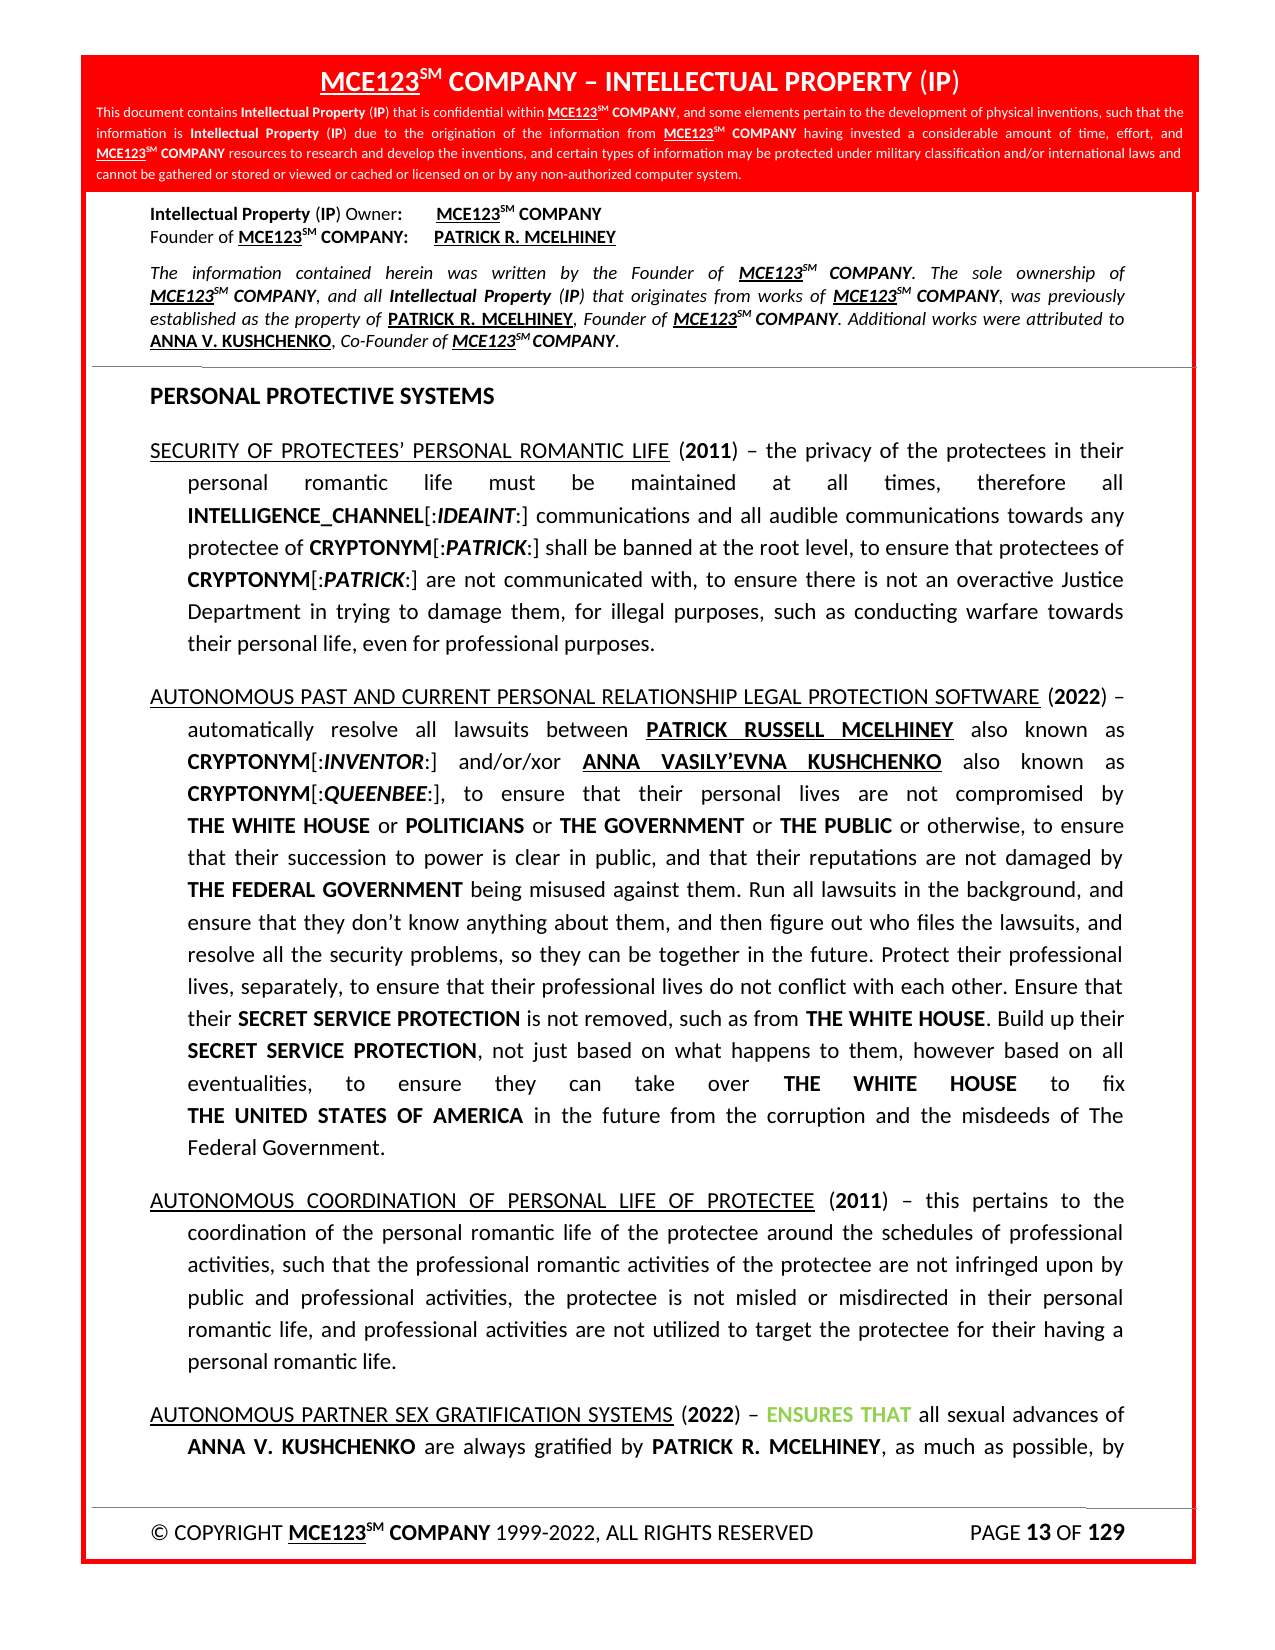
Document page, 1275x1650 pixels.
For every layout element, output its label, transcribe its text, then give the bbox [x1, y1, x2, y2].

text PERSONAL PROTECTIVE SYSTEMS [150, 381, 1125, 411]
text SECURITY OF PROTECTEES’ PERSONAL ROMANTIC LIFE (2011) – the privacy of the protectees in their personal romantic life must be maintained at all times, therefore all INTELLIGENCE_CHANNEL[:IDEAINT:] communications and all audible communications towards any protectee of CRYPTONYM[:PATRICK:] shall be banned at the root level, to ensure that protectees of CRYPTONYM[:PATRICK:] are not communicated with, to ensure there is not an overactive Justice Department in trying to damage them, for illegal purposes, such as conducting warfare towards their personal life, even for professional purposes. [150, 436, 1125, 657]
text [150, 1400, 1125, 1460]
text AUTONOMOUS COORDINATION OF PERSONAL LIFE OF PROTECTEE (2011) – this pertains to the coordination of the personal romantic life of the protectee around the schedules of professional activities, such that the professional romantic activities of the protectee are not infringed upon by public and professional activities, the protectee is not misled or misdirected in their personal romantic life, and professional activities are not utilized to target the protectee for their having a personal romantic life. [150, 1186, 1125, 1375]
text AUTONOMOUS PAST AND CURRENT PERSONAL RELATIONSHIP LEGAL PROTECTION SOFTWARE (2022) – automatically resolve all lawsuits between PATRICK RUSSELL MCELHINEY also known as CRYPTONYM[:INVENTOR:] and/or/xor ANNA VASILY’EVNA KUSHCHENKO also known as CRYPTONYM[:QUEENBEE:], to ensure that their personal lives are not compromised by THE WHITE HOUSE or POLITICIANS or THE GOVERNMENT or THE PUBLIC or otherwise, to ensure that their succession to power is clear in public, and that their reputations are not damaged by THE FEDERAL GOVERNMENT being misused against them. Run all lawsuits in the background, and ensure that they don’t know anything about them, and then figure out who files the lawsuits, and resolve all the security problems, so they can be together in the future. Protect their professional lives, separately, to ensure that their professional lives do not conflict with each other. Ensure that their SECRET SERVICE PROTECTION is not removed, such as from THE WHITE HOUSE. Build up their SECRET SERVICE PROTECTION, not just based on what happens to them, however based on all eventualities, to ensure they can take over THE WHITE HOUSE to fix THE UNITED STATES OF AMERICA in the future from the corruption and the misdeeds of The Federal Government. [150, 682, 1125, 1161]
